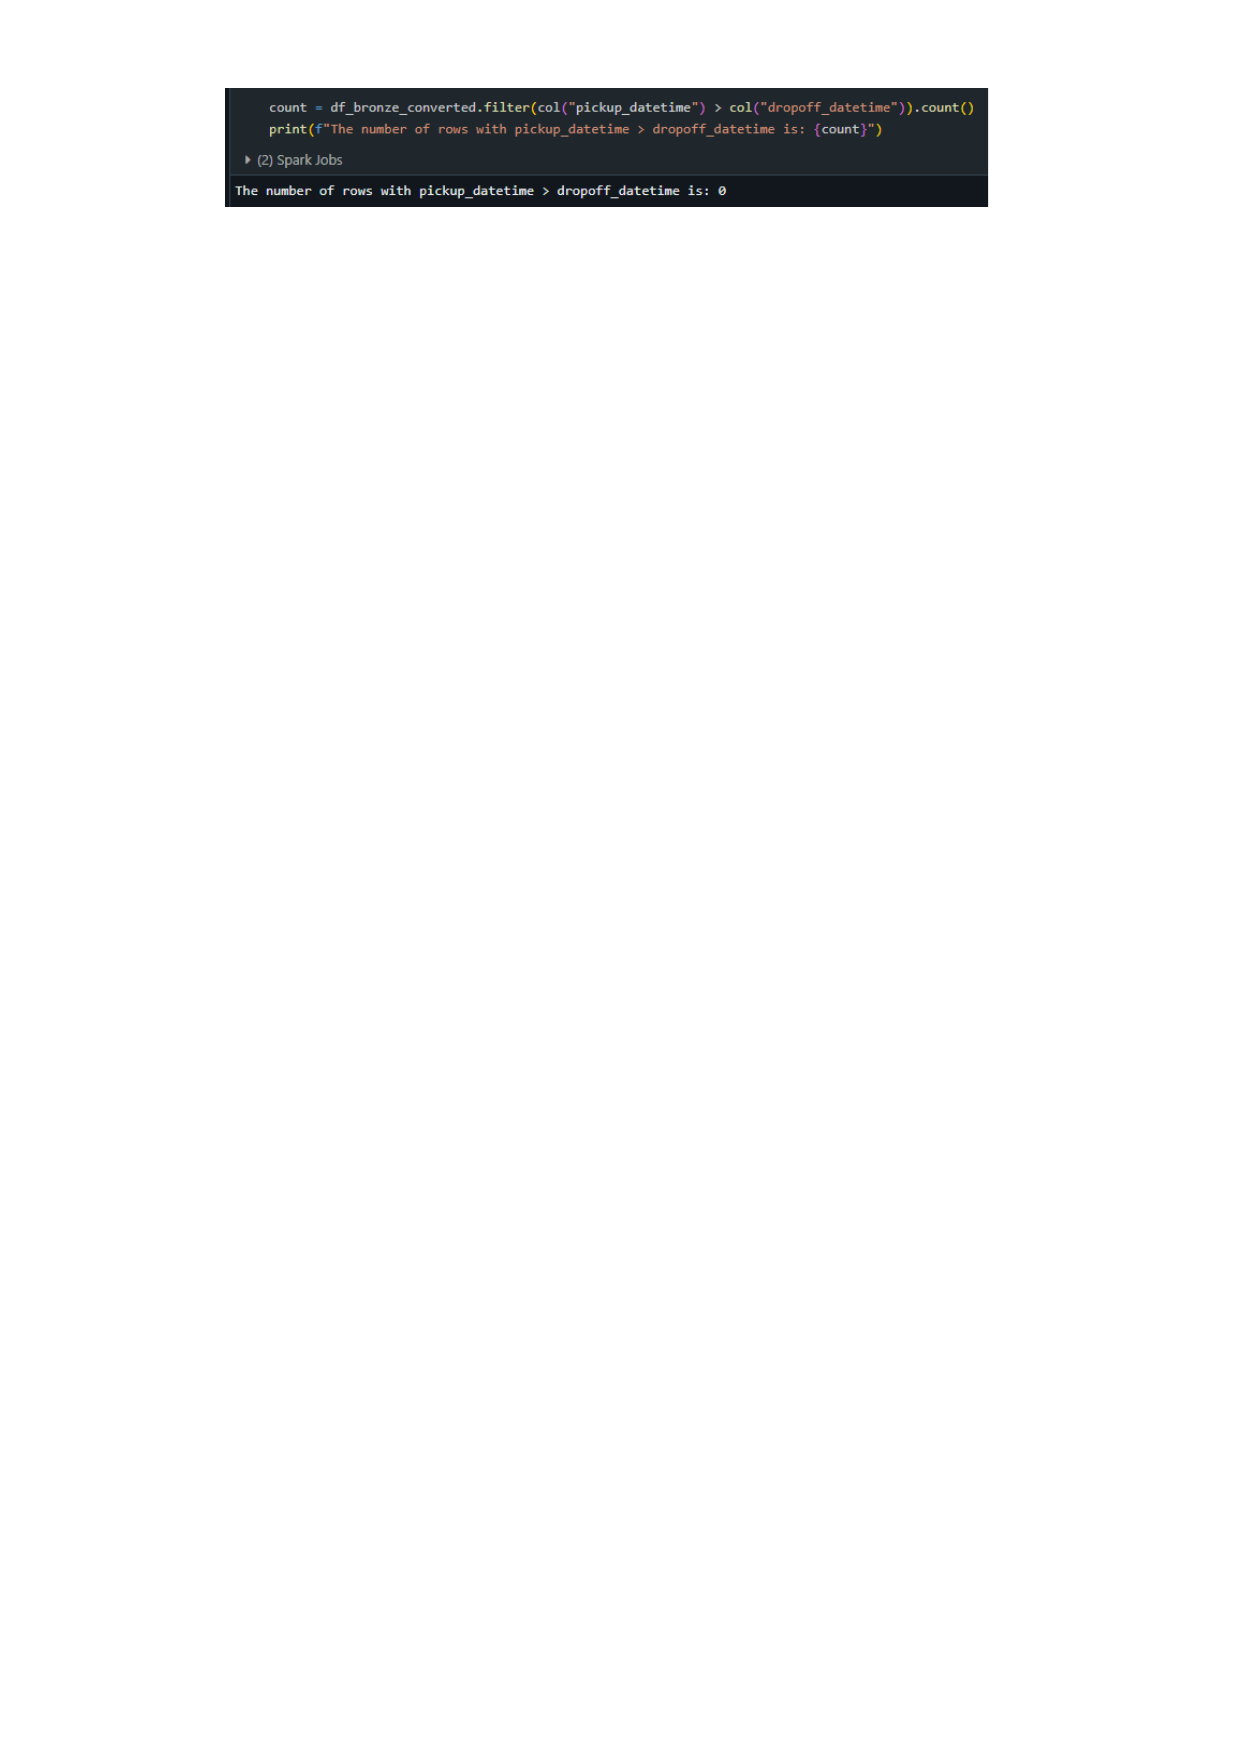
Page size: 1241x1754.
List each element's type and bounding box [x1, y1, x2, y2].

picture [225, 88, 989, 207]
list [187, 89, 1090, 240]
